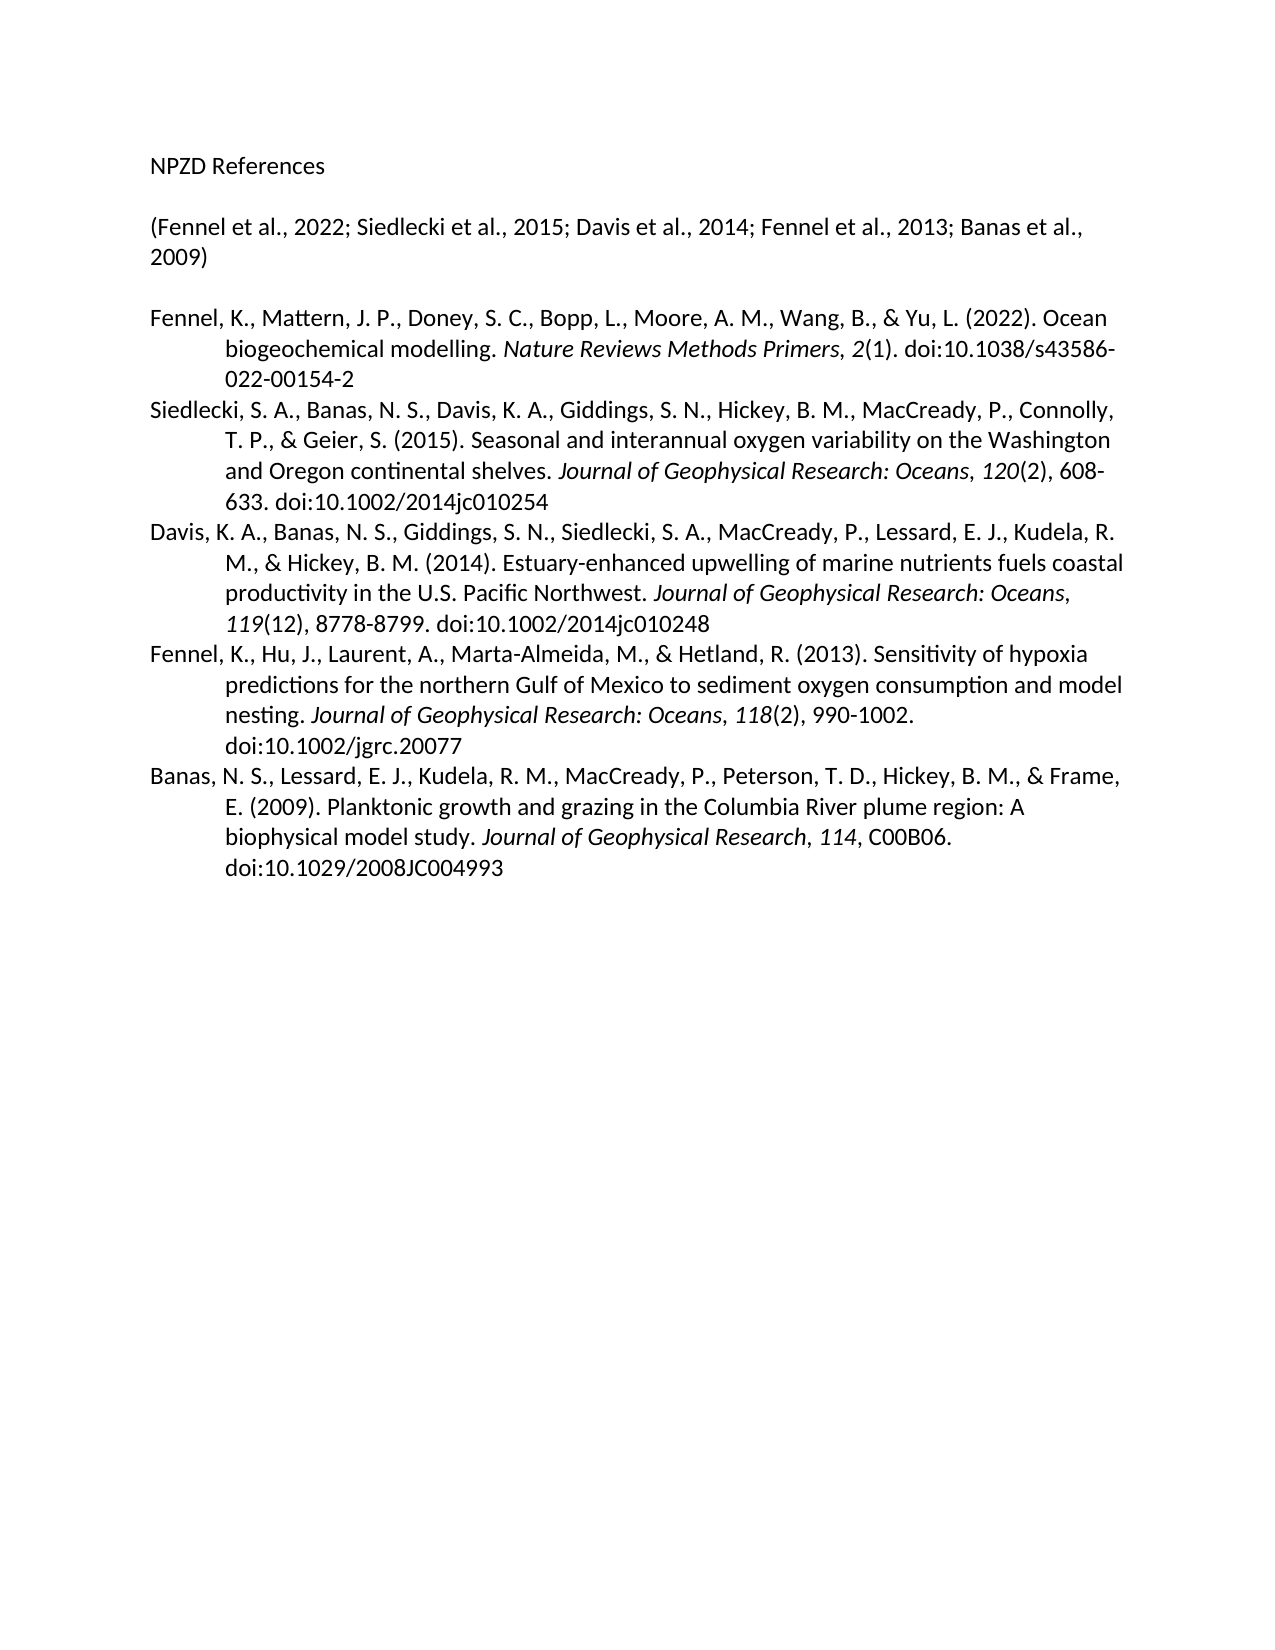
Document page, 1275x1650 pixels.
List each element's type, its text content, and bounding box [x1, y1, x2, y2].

text Siedlecki, S. A., Banas, N. S., Davis, K. A., Giddings, S. N., Hickey, B. M., MacCready, P., Connolly, T. P., & Geier, S. (2015). Seasonal and interannual oxygen variability on the Washington and Oregon continental shelves. Journal of Geophysical Research: Oceans, 120(2), 608-633. doi:10.1002/2014jc010254 [150, 394, 1125, 516]
text Fennel, K., Hu, J., Laurent, A., Marta-Almeida, M., & Hetland, R. (2013). Sensitivity of hypoxia predictions for the northern Gulf of Mexico to sediment oxygen consumption and model nesting. Journal of Geophysical Research: Oceans, 118(2), 990-1002. doi:10.1002/jgrc.20077 [150, 638, 1125, 760]
text Davis, K. A., Banas, N. S., Giddings, S. N., Siedlecki, S. A., MacCready, P., Lessard, E. J., Kudela, R. M., & Hickey, B. M. (2014). Estuary-enhanced upwelling of marine nutrients fuels coastal productivity in the U.S. Pacific Northwest. Journal of Geophysical Research: Oceans, 119(12), 8778-8799. doi:10.1002/2014jc010248 [150, 516, 1125, 638]
text Banas, N. S., Lessard, E. J., Kudela, R. M., MacCready, P., Peterson, T. D., Hickey, B. M., & Frame, E. (2009). Planktonic growth and grazing in the Columbia River plume region: A biophysical model study. Journal of Geophysical Research, 114, C00B06. doi:10.1029/2008JC004993 [150, 760, 1125, 882]
text Fennel, K., Mattern, J. P., Doney, S. C., Bopp, L., Moore, A. M., Wang, B., & Yu, L. (2022). Ocean biogeochemical modelling. Nature Reviews Methods Primers, 2(1). doi:10.1038/s43586-022-00154-2 [150, 303, 1125, 394]
text NPZD References [150, 150, 1125, 181]
text (Fennel et al., 2022; Siedlecki et al., 2015; Davis et al., 2014; Fennel et al., 2013; Banas et al., 2009) [150, 211, 1125, 272]
